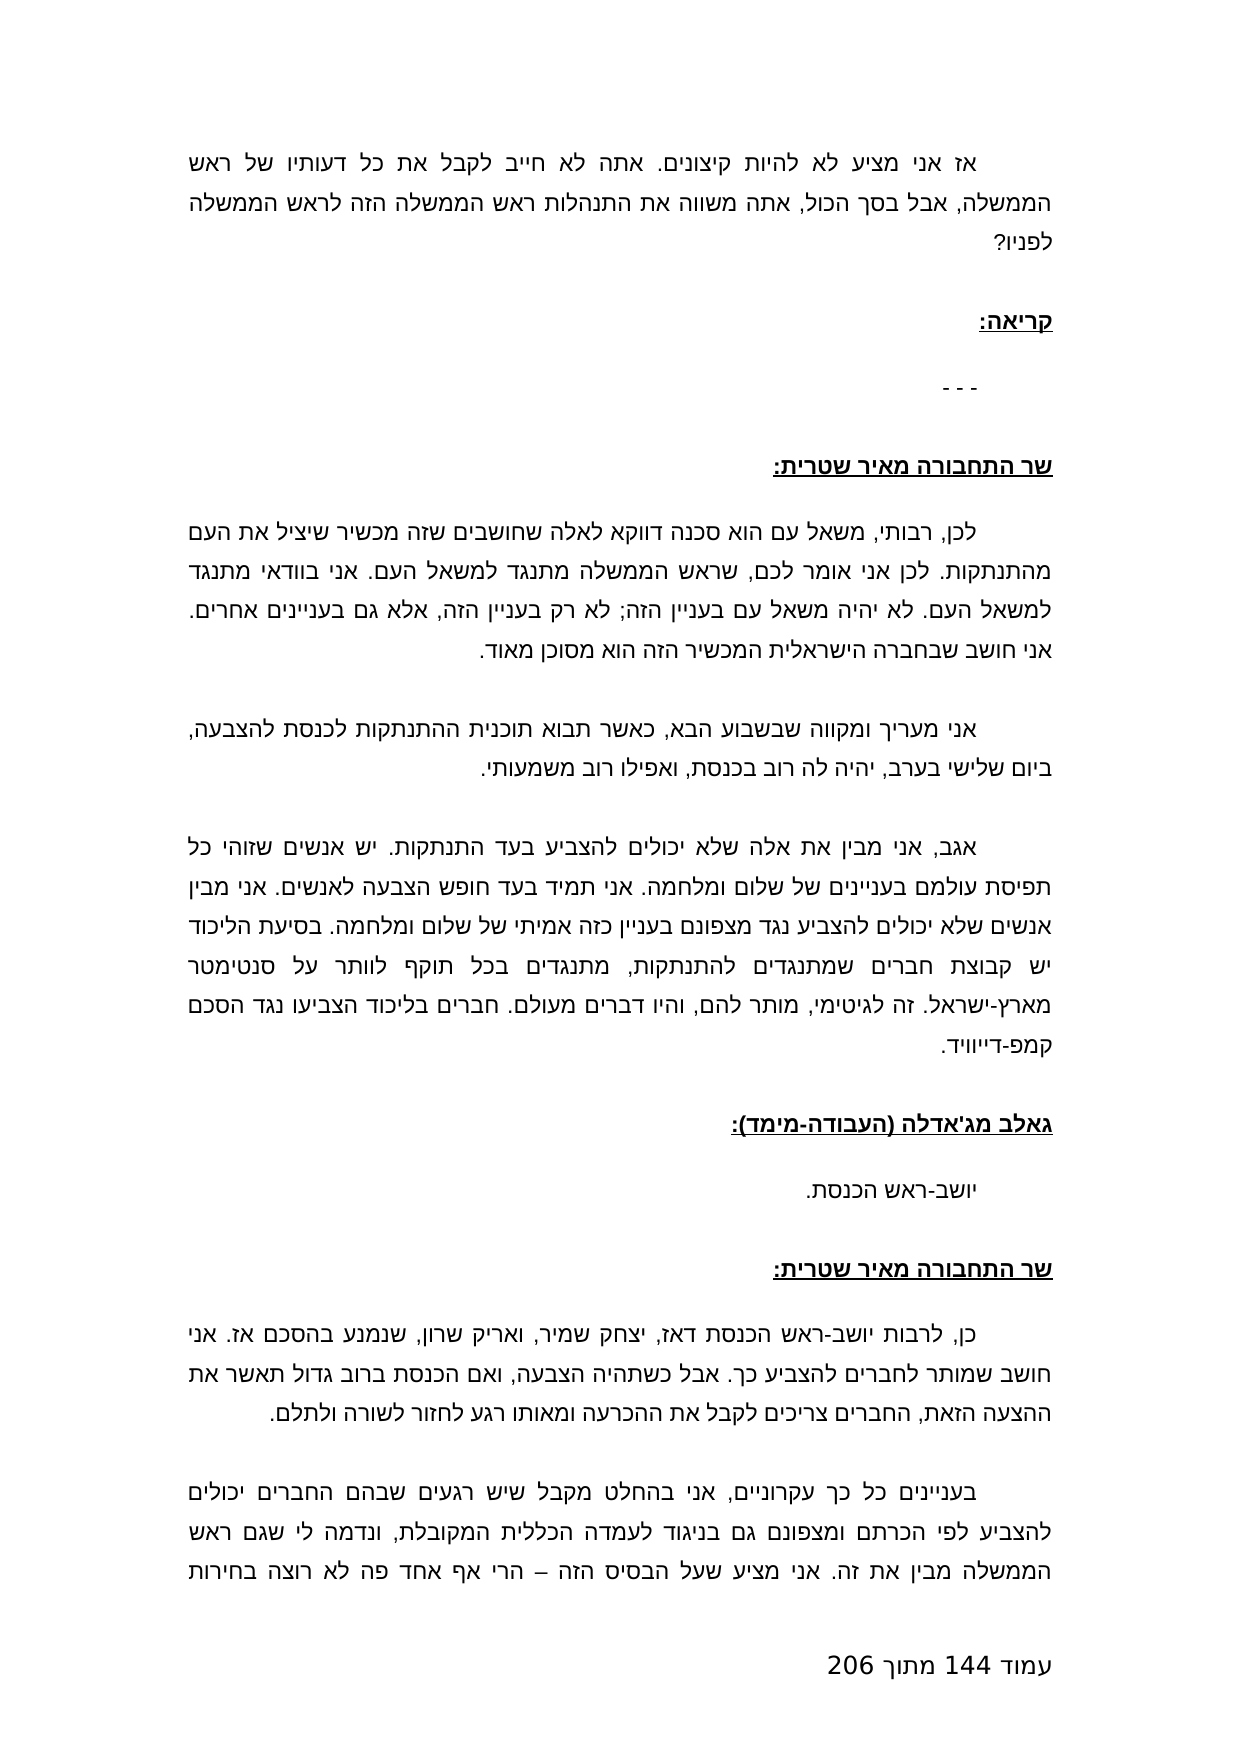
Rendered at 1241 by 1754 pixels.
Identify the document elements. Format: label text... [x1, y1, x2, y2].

text שר התחבורה מאיר שטרית: [187, 1256, 1053, 1282]
text יושב-ראש הכנסת. [187, 1177, 1053, 1203]
text אני מעריך ומקווה שבשבוע הבא, כאשר תבוא תוכנית ההתנתקות לכנסת להצבעה, ביום שלישי בערב, יהיה לה רוב בכנסת, ואפילו רוב משמעותי. [187, 716, 1053, 782]
text אגב, אני מבין את אלה שלא יכולים להצביע בעד התנתקות. יש אנשים שזוהי כל תפיסת עולמם בעניינים של שלום ומלחמה. אני תמיד בעד חופש הצבעה לאנשים. אני מבין אנשים שלא יכולים להצביע נגד מצפונם בעניין כזה אמיתי של שלום ומלחמה. בסיעת הליכוד יש קבוצת חברים שמתנגדים להתנתקות, מתנגדים בכל תוקף לוותר על סנטימטר מארץ-ישראל. זה לגיטימי, מותר להם, והיו דברים מעולם. חברים בליכוד הצביעו נגד הסכם קמפ-דייוויד. [187, 834, 1053, 1058]
text אז אני מציע לא להיות קיצונים. אתה לא חייב לקבל את כל דעותיו של ראש הממשלה, אבל בסך הכול, אתה משווה את התנהלות ראש הממשלה הזה לראש הממשלה לפניו? [187, 150, 1053, 255]
text - - - [187, 374, 1053, 400]
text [187, 1479, 1053, 1584]
text כן, לרבות יושב-ראש הכנסת דאז, יצחק שמיר, ואריק שרון, שנמנע בהסכם אז. אני חושב שמותר לחברים להצביע כך. אבל כשתהיה הצבעה, ואם הכנסת ברוב גדול תאשר את ההצעה הזאת, החברים צריכים לקבל את ההכרעה ומאותו רגע לחזור לשורה ולתלם. [187, 1321, 1053, 1427]
text גאלב מג'אדלה (העבודה-מימד): [187, 1111, 1053, 1137]
text שר התחבורה מאיר שטרית: [187, 453, 1053, 479]
text לכן, רבותי, משאל עם הוא סכנה דווקא לאלה שחושבים שזה מכשיר שיציל את העם מהתנתקות. לכן אני אומר לכם, שראש הממשלה מתנגד למשאל העם. אני בוודאי מתנגד למשאל העם. לא יהיה משאל עם בעניין הזה; לא רק בעניין הזה, אלא גם בעניינים אחרים. אני חושב שבחברה הישראלית המכשיר הזה הוא מסוכן מאוד. [187, 518, 1053, 663]
text קריאה: [187, 308, 1053, 334]
